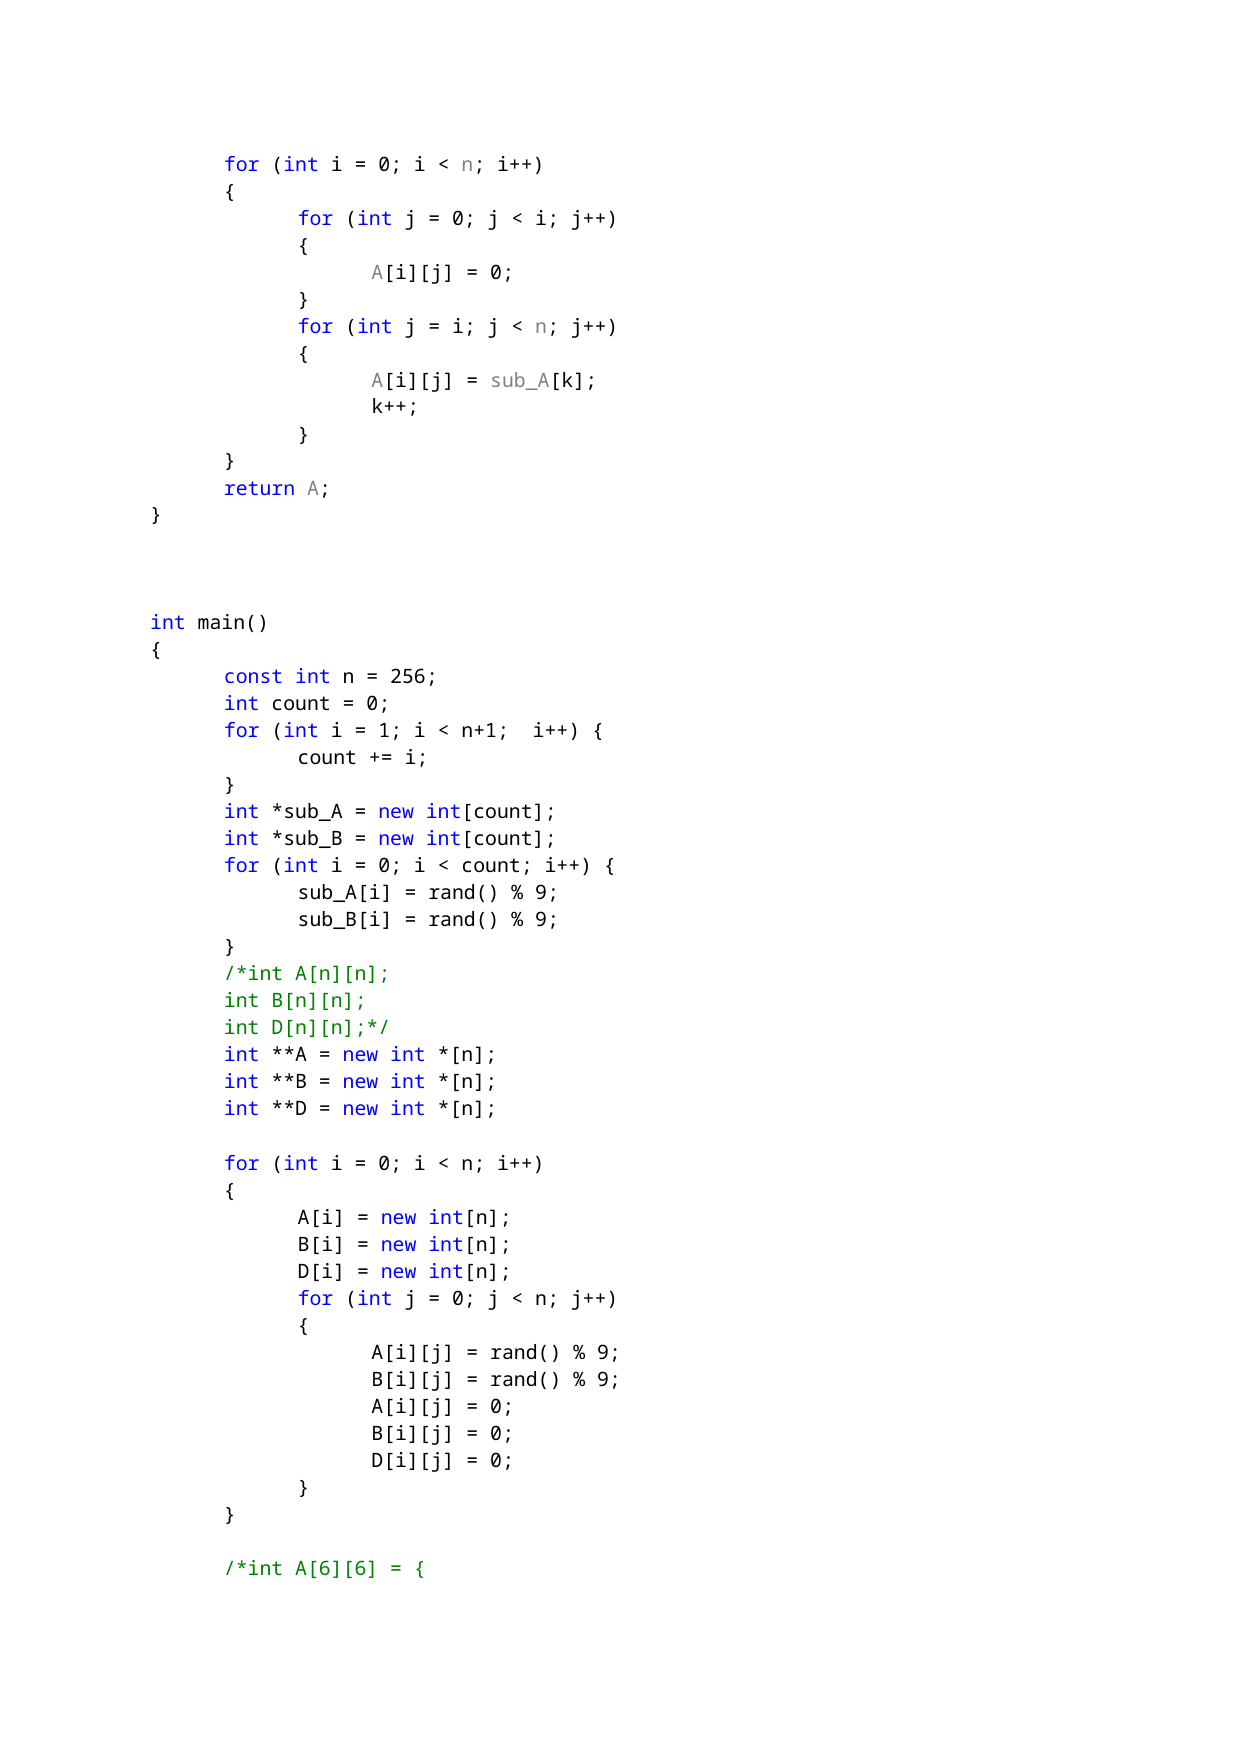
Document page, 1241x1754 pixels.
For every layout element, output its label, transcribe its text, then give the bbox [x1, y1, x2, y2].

text B[i][j] = rand() % 9; [150, 1365, 1090, 1392]
text const int n = 256; [150, 663, 1090, 689]
text { [150, 177, 1090, 204]
text A[i][j] = 0; [150, 1392, 1090, 1419]
text for (int i = 0; i < n; i++) [150, 150, 1090, 177]
text /*int A[n][n]; [150, 959, 1090, 986]
text A[i][j] = rand() % 9; [150, 1338, 1090, 1365]
text } [150, 501, 1090, 528]
text int *sub_A = new int[count]; [150, 797, 1090, 824]
text { [150, 339, 1090, 366]
text B[i][j] = 0; [150, 1419, 1090, 1446]
text int main() [150, 609, 1090, 636]
text D[i] = new int[n]; [150, 1257, 1090, 1284]
text int **D = new int *[n]; [150, 1094, 1090, 1121]
text int **B = new int *[n]; [150, 1067, 1090, 1094]
text for (int i = 0; i < n; i++) [150, 1149, 1090, 1176]
text for (int i = 0; i < count; i++) { [150, 851, 1090, 878]
text int B[n][n]; [150, 986, 1090, 1013]
text { [150, 1311, 1090, 1338]
text } [150, 1500, 1090, 1527]
text int count = 0; [150, 689, 1090, 717]
text } [150, 771, 1090, 797]
text sub_B[i] = rand() % 9; [150, 905, 1090, 932]
text } [150, 420, 1090, 447]
text } [150, 932, 1090, 959]
text for (int j = i; j < n; j++) [150, 312, 1090, 339]
text /*int A[6][6] = { [150, 1554, 1090, 1581]
text A[i][j] = sub_A[k]; [150, 366, 1090, 393]
text A[i] = new int[n]; [150, 1203, 1090, 1230]
text } [150, 1473, 1090, 1500]
text } [150, 285, 1090, 312]
text k++; [150, 393, 1090, 420]
text count += i; [150, 743, 1090, 771]
text for (int j = 0; j < i; j++) [150, 204, 1090, 231]
text int D[n][n];*/ [150, 1013, 1090, 1040]
text A[i][j] = 0; [150, 258, 1090, 285]
text int **A = new int *[n]; [150, 1040, 1090, 1067]
text for (int j = 0; j < n; j++) [150, 1284, 1090, 1311]
text return A; [150, 474, 1090, 501]
text } [150, 447, 1090, 474]
text sub_A[i] = rand() % 9; [150, 878, 1090, 905]
text int *sub_B = new int[count]; [150, 824, 1090, 851]
text for (int i = 1; i < n+1; i++) { [150, 717, 1090, 743]
text { [150, 231, 1090, 258]
text { [150, 636, 1090, 663]
text B[i] = new int[n]; [150, 1230, 1090, 1257]
text D[i][j] = 0; [150, 1446, 1090, 1473]
text { [150, 1176, 1090, 1203]
